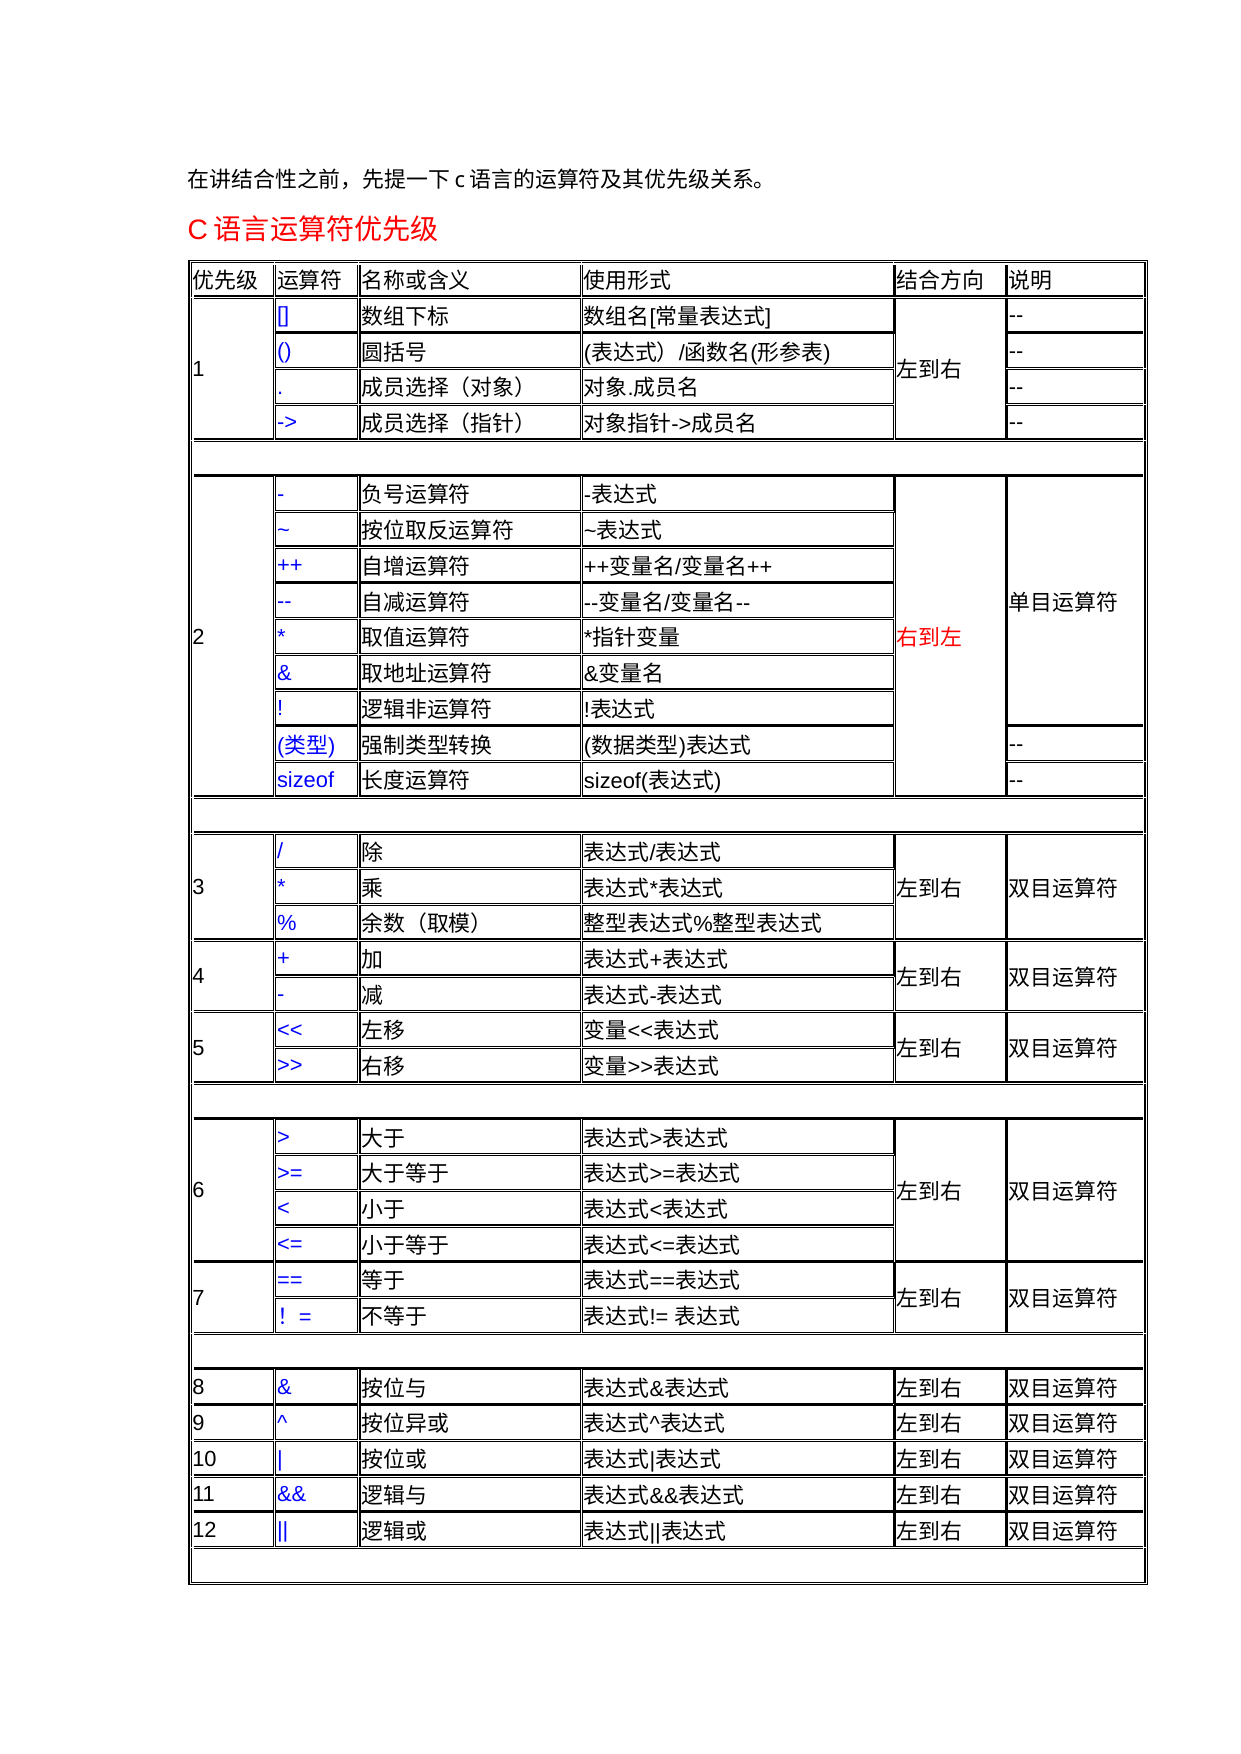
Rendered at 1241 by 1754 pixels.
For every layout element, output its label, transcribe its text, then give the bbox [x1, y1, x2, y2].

table_cell ^ [276, 1406, 357, 1438]
table_cell [190, 1546, 1146, 1581]
table_cell < [276, 1192, 357, 1224]
table_cell + [276, 942, 357, 974]
table_cell 表达式||表达式 [583, 1513, 893, 1546]
table_cell 5 [190, 1010, 274, 1081]
table_cell 4 [192, 938, 273, 1010]
table_cell > [276, 1120, 357, 1153]
table_cell 12 [192, 1510, 273, 1546]
table_cell 3 [192, 831, 273, 938]
table_cell 左到右 [896, 942, 1005, 1010]
table_cell 双目运算符 [1008, 831, 1145, 938]
table_cell 表达式!= 表达式 [583, 1299, 893, 1331]
table_cell 小于 [361, 1192, 580, 1224]
table_header 说明 [1006, 263, 1144, 295]
table_cell 逻辑与 [361, 1478, 580, 1510]
table_header 名称或含义 [359, 263, 581, 295]
table_cell 成员选择（对象） [361, 370, 580, 402]
table_cell 逻辑或 [361, 1513, 580, 1546]
table_cell [192, 795, 1145, 831]
table_header 结合方向 [894, 263, 1006, 295]
table_cell 表达式-表达式 [583, 978, 893, 1010]
table_cell [192, 1331, 1145, 1367]
table_cell == [276, 1263, 357, 1296]
table_cell 7 [192, 1260, 273, 1331]
table_cell -- [1006, 367, 1146, 402]
table_cell ++ [276, 549, 357, 581]
table_cell 按位与 [361, 1370, 580, 1403]
table_cell * [276, 620, 357, 652]
table_cell - [276, 978, 357, 1010]
table_cell 表达式+表达式 [583, 942, 893, 974]
table_cell 表达式/表达式 [583, 835, 893, 867]
table_cell [192, 1081, 1145, 1117]
table_cell 圆括号 [361, 334, 580, 367]
table_cell 成员选择（指针） [361, 406, 580, 438]
table_cell 左到右 [896, 1478, 1005, 1510]
table_cell 大于等于 [361, 1156, 580, 1188]
table_cell -- [1006, 760, 1146, 795]
table_cell 余数（取模） [361, 906, 580, 938]
table_cell !表达式 [583, 692, 893, 724]
table_cell * [276, 870, 357, 903]
table_cell 左到右 [896, 1442, 1005, 1474]
table_cell 右移 [361, 1049, 580, 1081]
table_cell ~表达式 [583, 513, 893, 545]
table_cell 表达式>表达式 [583, 1120, 893, 1153]
table_cell 左到右 [896, 299, 1005, 438]
table_cell 加 [361, 942, 580, 974]
table_cell 左到右 [896, 1013, 1005, 1081]
table_cell && [276, 1478, 357, 1510]
table_cell 负号运算符 [361, 477, 580, 509]
table_cell <= [276, 1228, 357, 1260]
table_cell ++变量名/变量名++ [583, 549, 893, 581]
table_cell (表达式）/函数名(形参表) [583, 334, 893, 367]
table_cell -- [1008, 724, 1144, 760]
table_cell / [276, 835, 357, 867]
table_cell 表达式>=表达式 [583, 1156, 893, 1188]
table_cell 乘 [361, 870, 580, 903]
table_header 使用形式 [581, 261, 894, 295]
table_cell 对象.成员名 [583, 370, 893, 402]
table_cell --变量名/变量名-- [583, 584, 893, 617]
table_cell 强制类型转换 [361, 727, 580, 760]
table_cell 取值运算符 [361, 620, 580, 652]
table_cell 小于等于 [361, 1228, 580, 1260]
table_cell 表达式&表达式 [583, 1370, 893, 1403]
table_cell & [276, 656, 357, 688]
table_cell [192, 438, 1145, 474]
table_cell -- [1008, 331, 1144, 367]
table_cell 变量<<表达式 [583, 1013, 893, 1046]
table_cell 双目运算符 [1008, 1367, 1144, 1403]
table_cell % [276, 906, 357, 938]
table_cell 表达式|表达式 [583, 1442, 893, 1474]
table_cell 左到右 [896, 1370, 1005, 1403]
table_cell 左到右 [896, 835, 1005, 938]
table_cell 1 [192, 295, 273, 438]
table_cell () [276, 334, 357, 367]
table_cell | [276, 1442, 357, 1474]
table_cell 对象指针->成员名 [583, 406, 893, 438]
table_cell -- [276, 584, 357, 617]
table_cell 右到左 [896, 477, 1005, 795]
table_cell -- [1008, 403, 1145, 438]
table_cell 左到右 [896, 1513, 1005, 1546]
table_header 运算符 [275, 261, 359, 295]
text 在讲结合性之前，先提一下c语言的运算符及其优先级关系。 [187, 162, 1053, 194]
table_cell 整型表达式%整型表达式 [583, 906, 893, 938]
table_cell 长度运算符 [361, 763, 580, 795]
table_cell 数组下标 [361, 299, 580, 331]
table_cell 按位或 [361, 1442, 580, 1474]
table_cell - [276, 477, 357, 509]
table_cell 表达式&&表达式 [583, 1478, 893, 1510]
table_cell [] [276, 299, 357, 331]
table_cell 自减运算符 [361, 584, 580, 617]
table_cell 10 [192, 1439, 273, 1474]
table_cell 双目运算符 [1006, 1010, 1146, 1081]
table_cell 取地址运算符 [361, 656, 580, 688]
table_cell 双目运算符 [1008, 1403, 1146, 1438]
table_cell 等于 [361, 1263, 580, 1296]
table_header 优先级 [192, 263, 274, 295]
table_cell 双目运算符 [1008, 1474, 1145, 1510]
table_cell 表达式^表达式 [583, 1406, 893, 1438]
table_cell 表达式==表达式 [583, 1263, 893, 1296]
table_cell 除 [361, 835, 580, 867]
table_cell 8 [192, 1367, 273, 1403]
table_cell 数组名[常量表达式] [583, 299, 893, 331]
table_cell ！= [276, 1299, 357, 1331]
table_cell -- [1008, 295, 1145, 331]
table_cell (数据类型)表达式 [583, 727, 893, 760]
table_cell >> [276, 1049, 357, 1081]
table_cell 左移 [361, 1013, 580, 1046]
table_cell 左到右 [896, 1263, 1005, 1331]
table_cell 自增运算符 [361, 549, 580, 581]
table_cell sizeof [276, 763, 357, 795]
table_cell 单目运算符 [1008, 474, 1144, 724]
table_cell 双目运算符 [1008, 1439, 1145, 1474]
table_cell >= [276, 1156, 357, 1188]
table_cell &变量名 [583, 656, 893, 688]
table_cell & [276, 1370, 357, 1403]
table_cell 双目运算符 [1008, 1510, 1144, 1546]
table_cell || [276, 1513, 357, 1546]
table_cell *指针变量 [583, 620, 893, 652]
table_cell sizeof(表达式) [583, 763, 893, 795]
table_cell 双目运算符 [1008, 1260, 1144, 1331]
table_cell 减 [361, 978, 580, 1010]
table_cell -表达式 [583, 477, 893, 509]
table_cell 逻辑非运算符 [361, 692, 580, 724]
table_cell 双目运算符 [1008, 1117, 1144, 1260]
table_cell ~ [276, 513, 357, 545]
table_cell 不等于 [361, 1299, 580, 1331]
table_cell -> [276, 406, 357, 438]
table_cell << [276, 1013, 357, 1046]
table_cell 左到右 [896, 1406, 1005, 1438]
table_cell 大于 [361, 1120, 580, 1153]
table_cell 2 [192, 474, 273, 795]
table_cell 双目运算符 [1008, 938, 1145, 1010]
table_cell 按位异或 [361, 1406, 580, 1438]
table_cell 表达式*表达式 [583, 870, 893, 903]
text C语言运算符优先级 [187, 194, 1053, 259]
table_cell 表达式<表达式 [583, 1192, 893, 1224]
table_cell 11 [192, 1474, 273, 1510]
table_cell (类型) [276, 727, 357, 760]
table_cell 表达式<=表达式 [583, 1228, 893, 1260]
table_cell 9 [190, 1403, 273, 1438]
table_cell 按位取反运算符 [361, 513, 580, 545]
table_cell . [276, 370, 357, 402]
table_cell 变量>>表达式 [583, 1049, 893, 1081]
table_cell 6 [192, 1117, 273, 1260]
table_cell ! [276, 692, 357, 724]
table_cell 左到右 [896, 1120, 1005, 1260]
